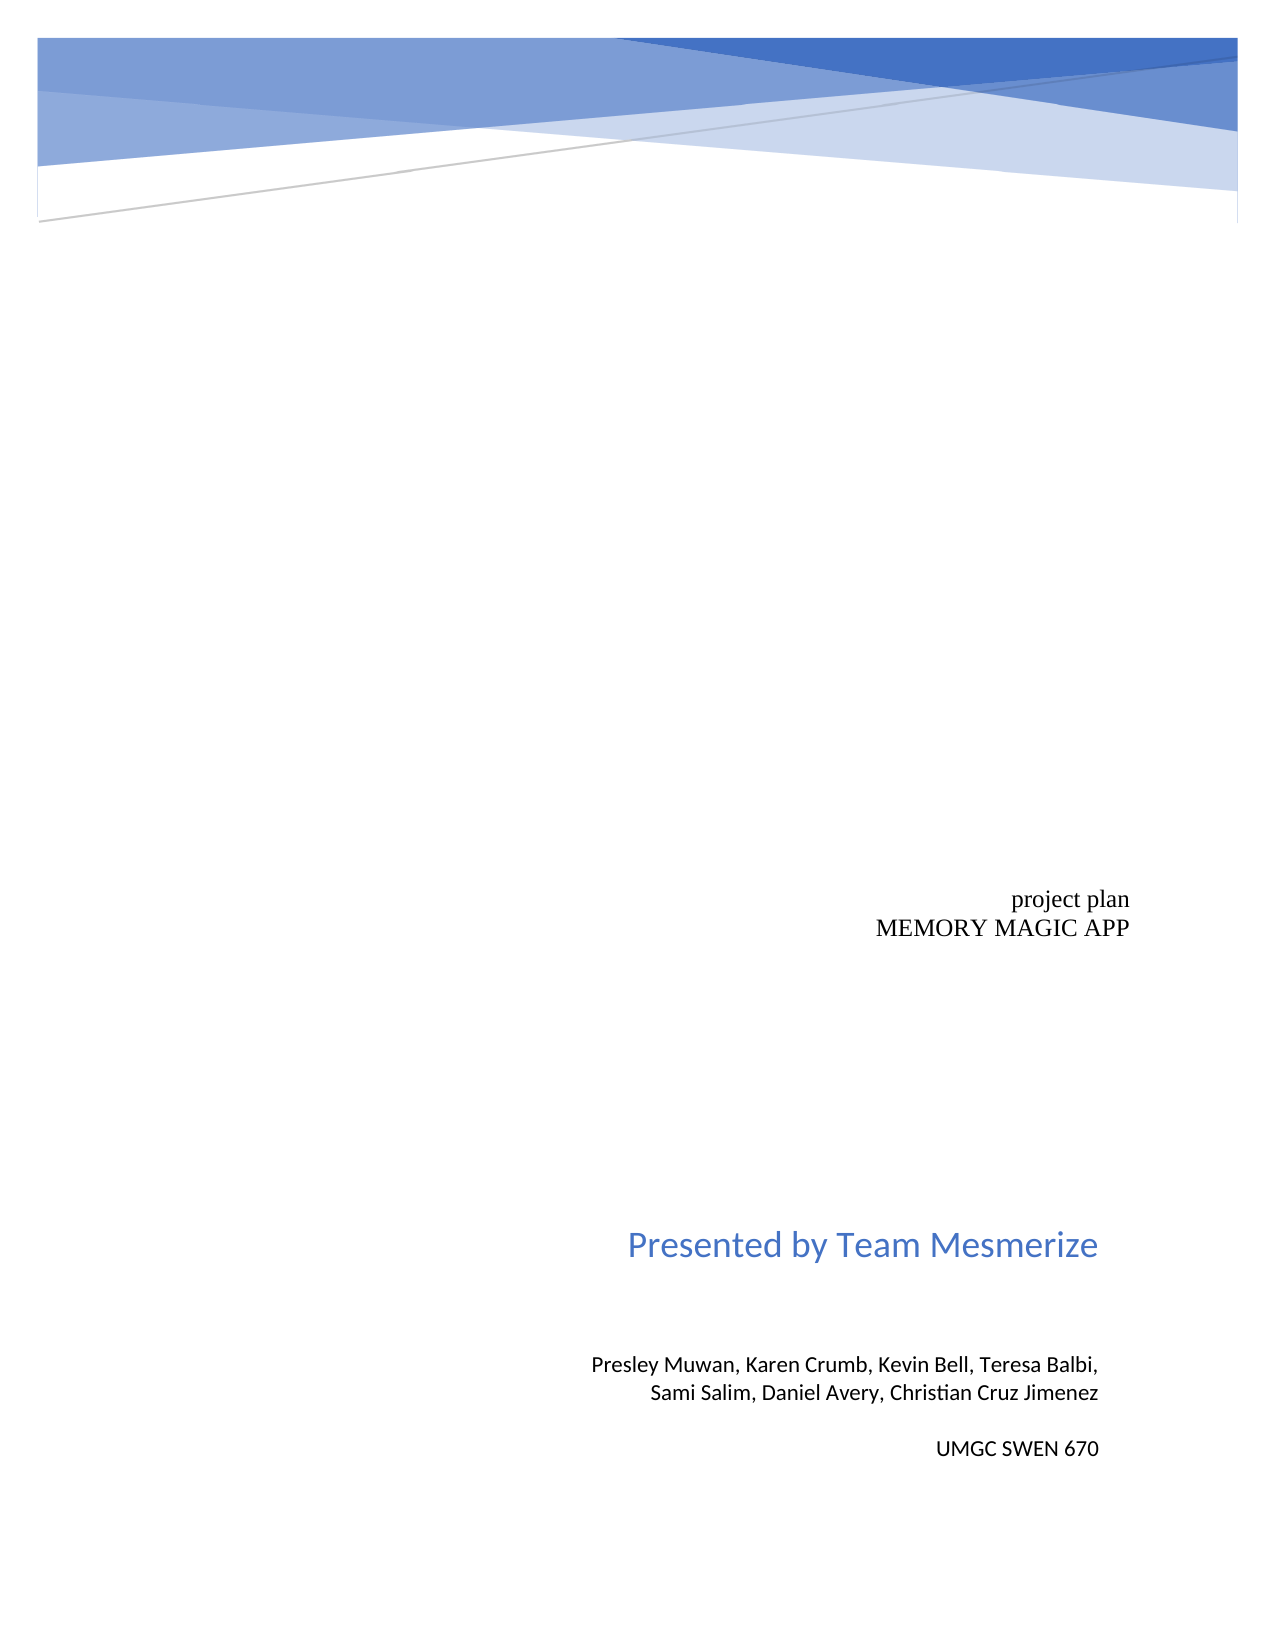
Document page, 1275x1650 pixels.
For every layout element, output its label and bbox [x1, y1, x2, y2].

picture [37, 37, 1238, 238]
